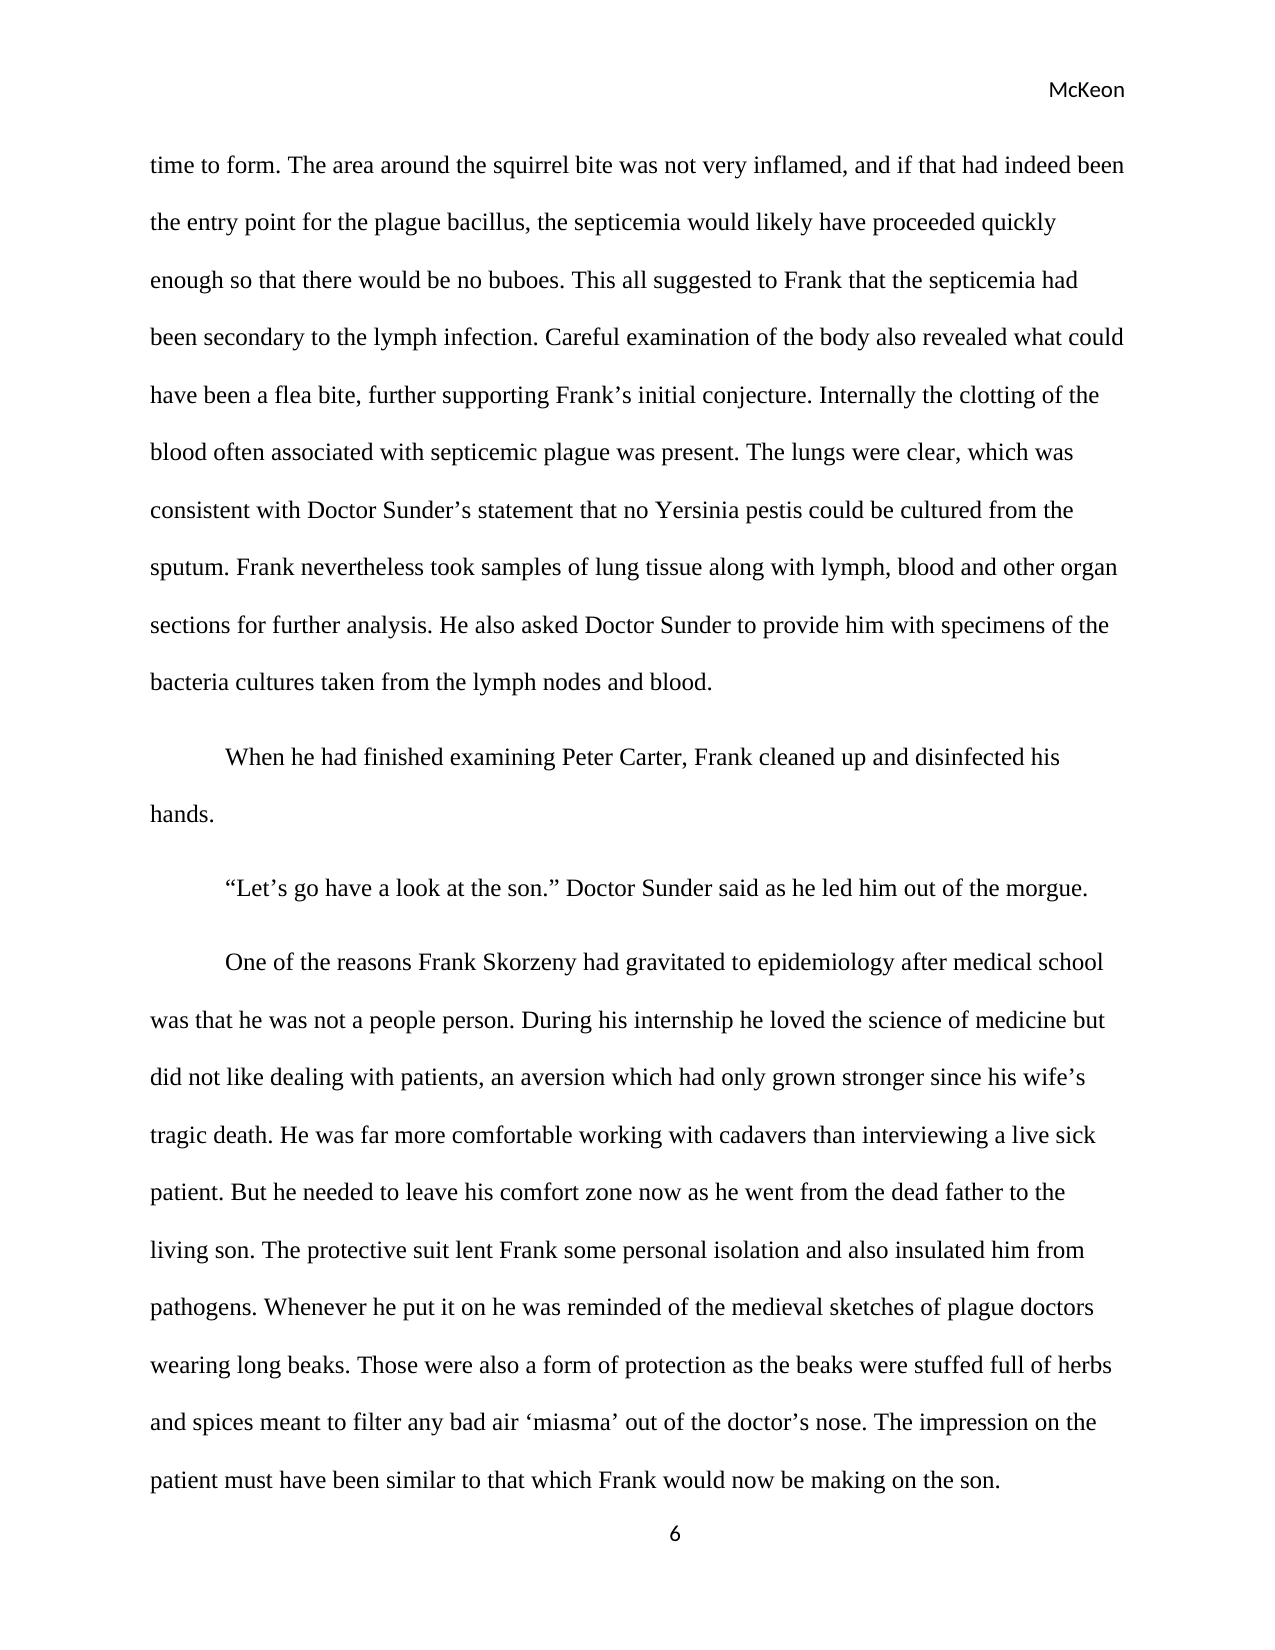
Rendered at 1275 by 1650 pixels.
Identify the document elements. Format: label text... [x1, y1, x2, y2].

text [150, 150, 1125, 696]
text “Let’s go have a look at the son.” Doctor Sunder said as he led him out of the morgue. [150, 873, 1125, 902]
text One of the reasons Frank Skorzeny had gravitated to epidemiology after medical school was that he was not a people person. During his internship he loved the science of medicine but did not like dealing with patients, an aversion which had only grown stronger since his wife’s tragic death. He was far more comfortable working with cadavers than interviewing a live sick patient. But he needed to leave his comfort zone now as he went from the dead father to the living son. The protective suit lent Frank some personal isolation and also insulated him from pathogens. Whenever he put it on he was reminded of the medieval sketches of plague doctors wearing long beaks. Those were also a form of protection as the beaks were stuffed full of herbs and spices meant to filter any bad air ‘miasma’ out of the doctor’s nose. The impression on the patient must have been similar to that which Frank would now be making on the son. [150, 947, 1125, 1494]
text When he had finished examining Peter Carter, Frank cleaned up and disinfected his hands. [150, 742, 1125, 828]
